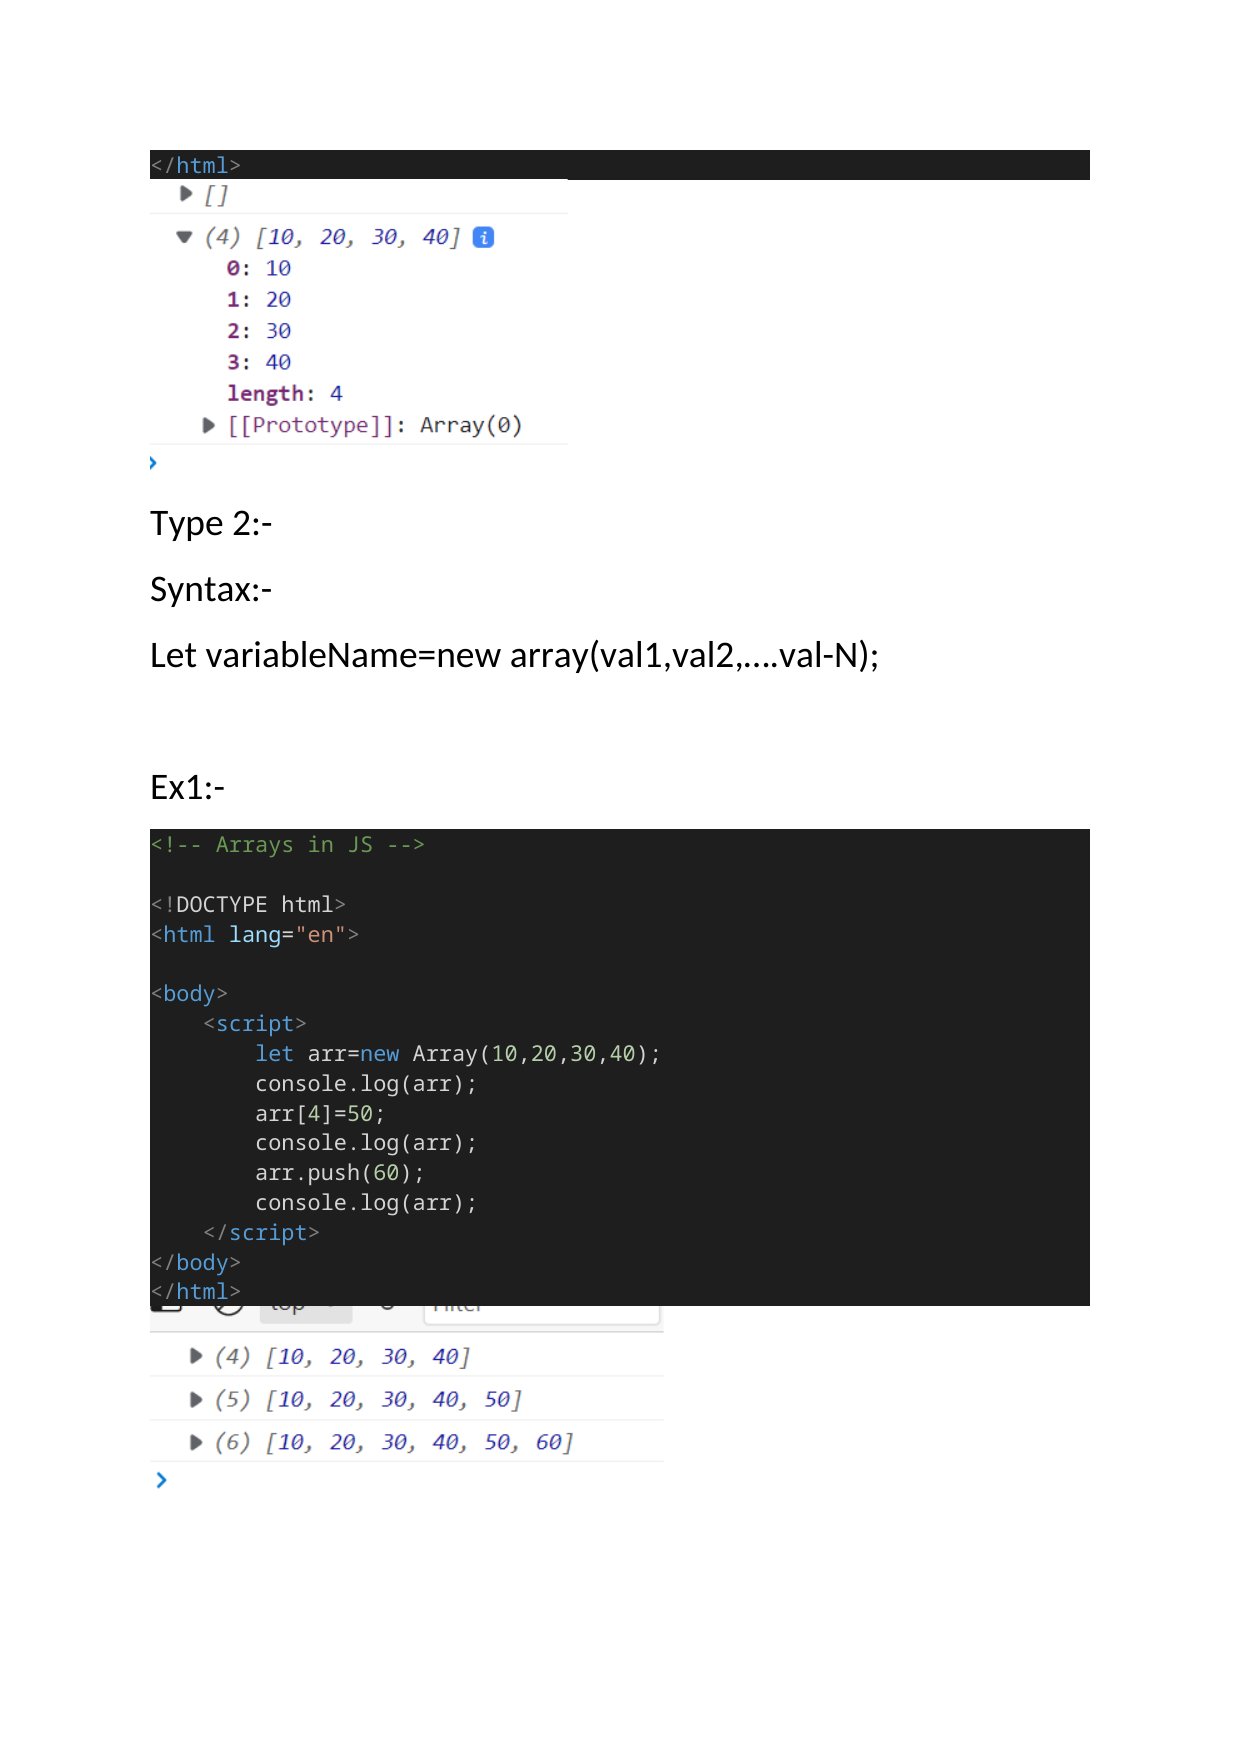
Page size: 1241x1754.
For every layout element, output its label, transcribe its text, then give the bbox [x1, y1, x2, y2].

text console.log(arr); [150, 1127, 1090, 1157]
text Ex1:- [150, 763, 1090, 809]
text <body> [150, 978, 1090, 1008]
text </html> [150, 1276, 1090, 1306]
text <html lang="en"> [150, 919, 1090, 948]
text Type 2:- [150, 499, 1090, 544]
picture [150, 179, 568, 480]
text console.log(arr); [150, 1068, 1090, 1097]
text <script> [150, 1008, 1090, 1038]
text Let variableName=new array(val1,val2,….val-N); [150, 631, 1090, 677]
text </body> [150, 1246, 1090, 1276]
text <!-- Arrays in JS --> [150, 829, 1090, 859]
text </script> [150, 1217, 1090, 1246]
text </html> [150, 150, 1090, 180]
text Syntax:- [150, 565, 1090, 611]
text console.log(arr); [150, 1187, 1090, 1217]
text <!DOCTYPE html> [150, 889, 1090, 919]
picture [150, 1306, 664, 1560]
text arr[4]=50; [150, 1097, 1090, 1127]
text arr.push(60); [150, 1157, 1090, 1187]
text let arr=new Array(10,20,30,40); [150, 1038, 1090, 1068]
